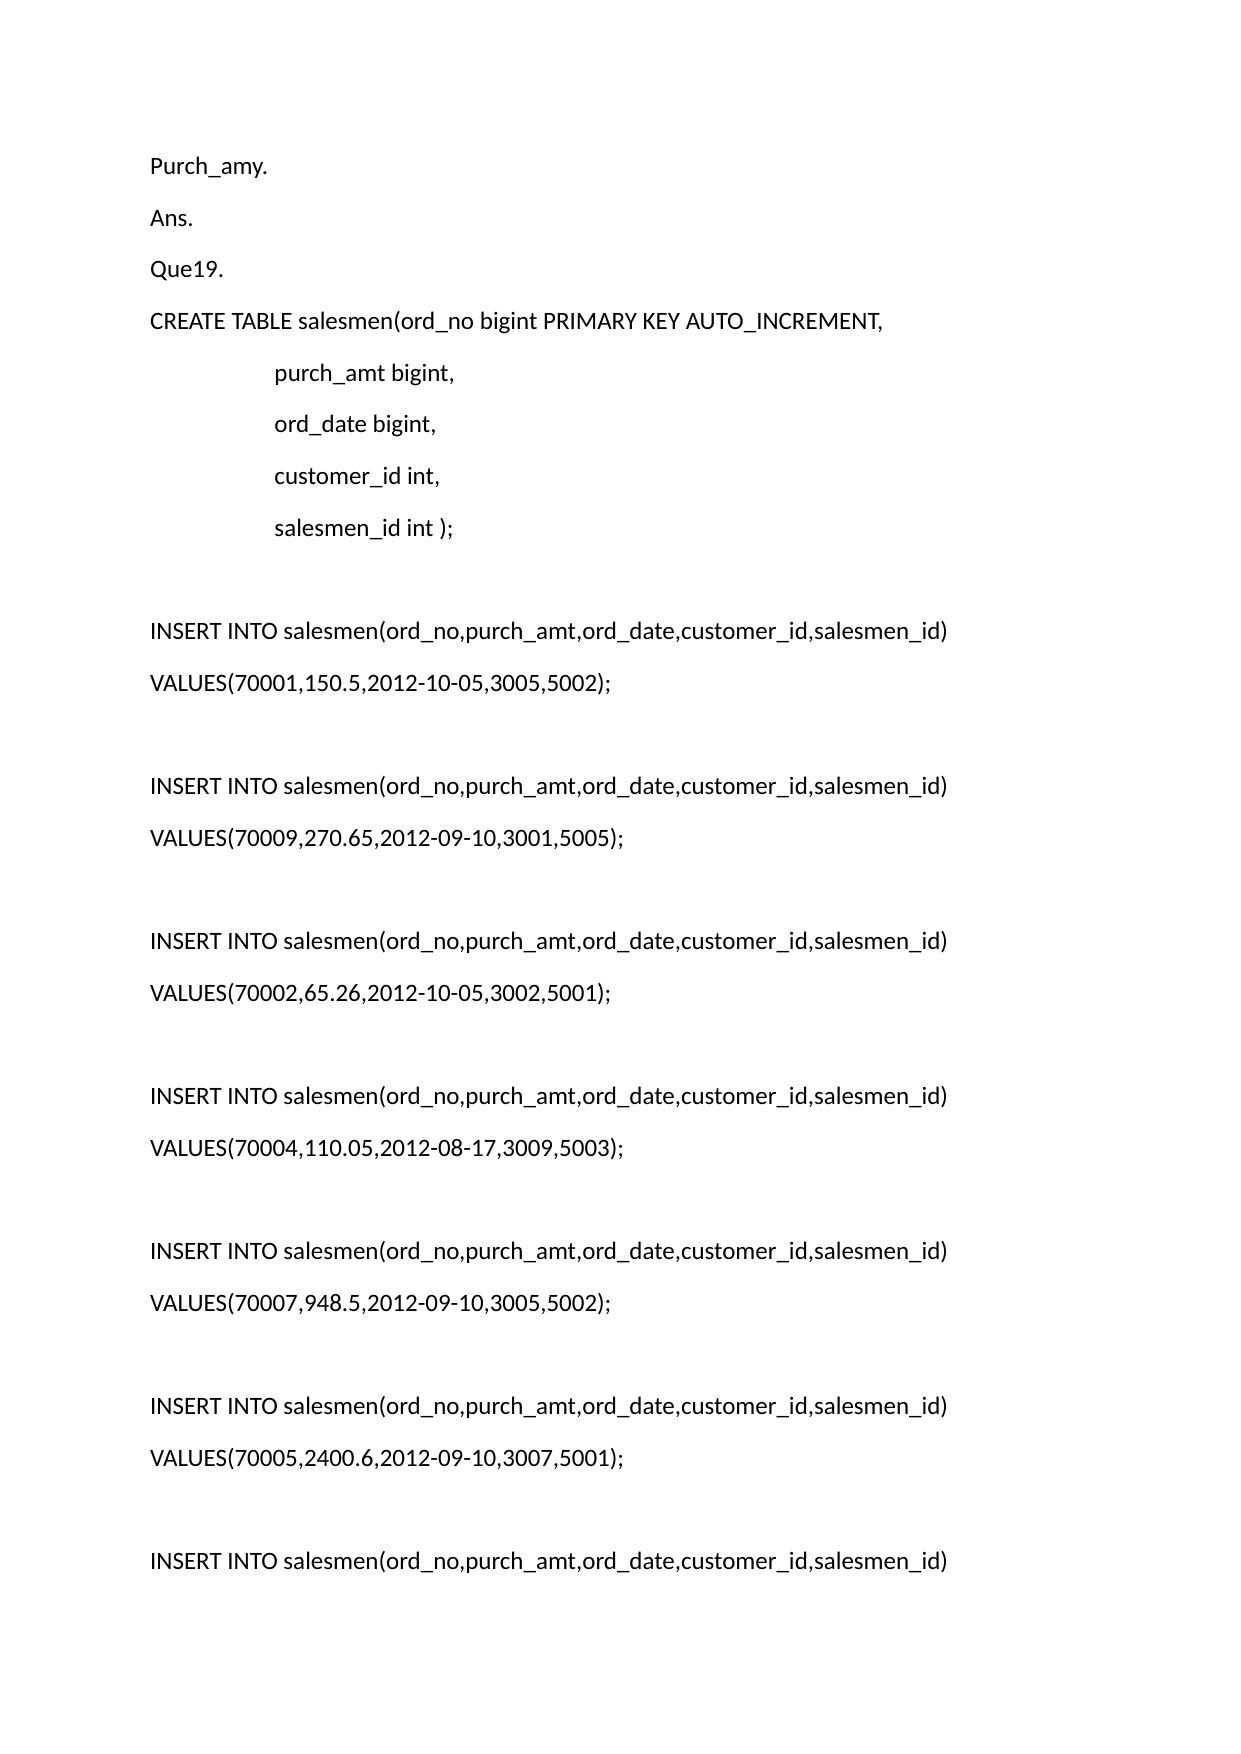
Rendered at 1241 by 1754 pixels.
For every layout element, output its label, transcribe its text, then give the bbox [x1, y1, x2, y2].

text ord_date bigint, [150, 408, 1090, 439]
text INSERT INTO salesmen(ord_no,purch_amt,ord_date,customer_id,salesmen_id) [150, 1080, 1090, 1111]
text customer_id int, [150, 460, 1090, 491]
text VALUES(70009,270.65,2012-09-10,3001,5005); [150, 822, 1090, 852]
text Que19. [150, 253, 1090, 284]
text VALUES(70004,110.05,2012-08-17,3009,5003); [150, 1132, 1090, 1162]
text Ans. [150, 202, 1090, 232]
text CREATE TABLE salesmen(ord_no bigint PRIMARY KEY AUTO_INCREMENT, [150, 305, 1090, 336]
text INSERT INTO salesmen(ord_no,purch_amt,ord_date,customer_id,salesmen_id) [150, 615, 1090, 646]
text salesmen_id int ); [150, 512, 1090, 542]
text VALUES(70005,2400.6,2012-09-10,3007,5001); [150, 1442, 1090, 1472]
text INSERT INTO salesmen(ord_no,purch_amt,ord_date,customer_id,salesmen_id) [150, 925, 1090, 956]
text VALUES(70001,150.5,2012-10-05,3005,5002); [150, 667, 1090, 697]
text purch_amt bigint, [150, 357, 1090, 387]
text INSERT INTO salesmen(ord_no,purch_amt,ord_date,customer_id,salesmen_id) [150, 1235, 1090, 1266]
text VALUES(70007,948.5,2012-09-10,3005,5002); [150, 1287, 1090, 1317]
text Purch_amy. [150, 150, 1090, 181]
text INSERT INTO salesmen(ord_no,purch_amt,ord_date,customer_id,salesmen_id) [150, 770, 1090, 801]
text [150, 1545, 1090, 1576]
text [150, 1390, 1090, 1421]
text VALUES(70002,65.26,2012-10-05,3002,5001); [150, 977, 1090, 1007]
